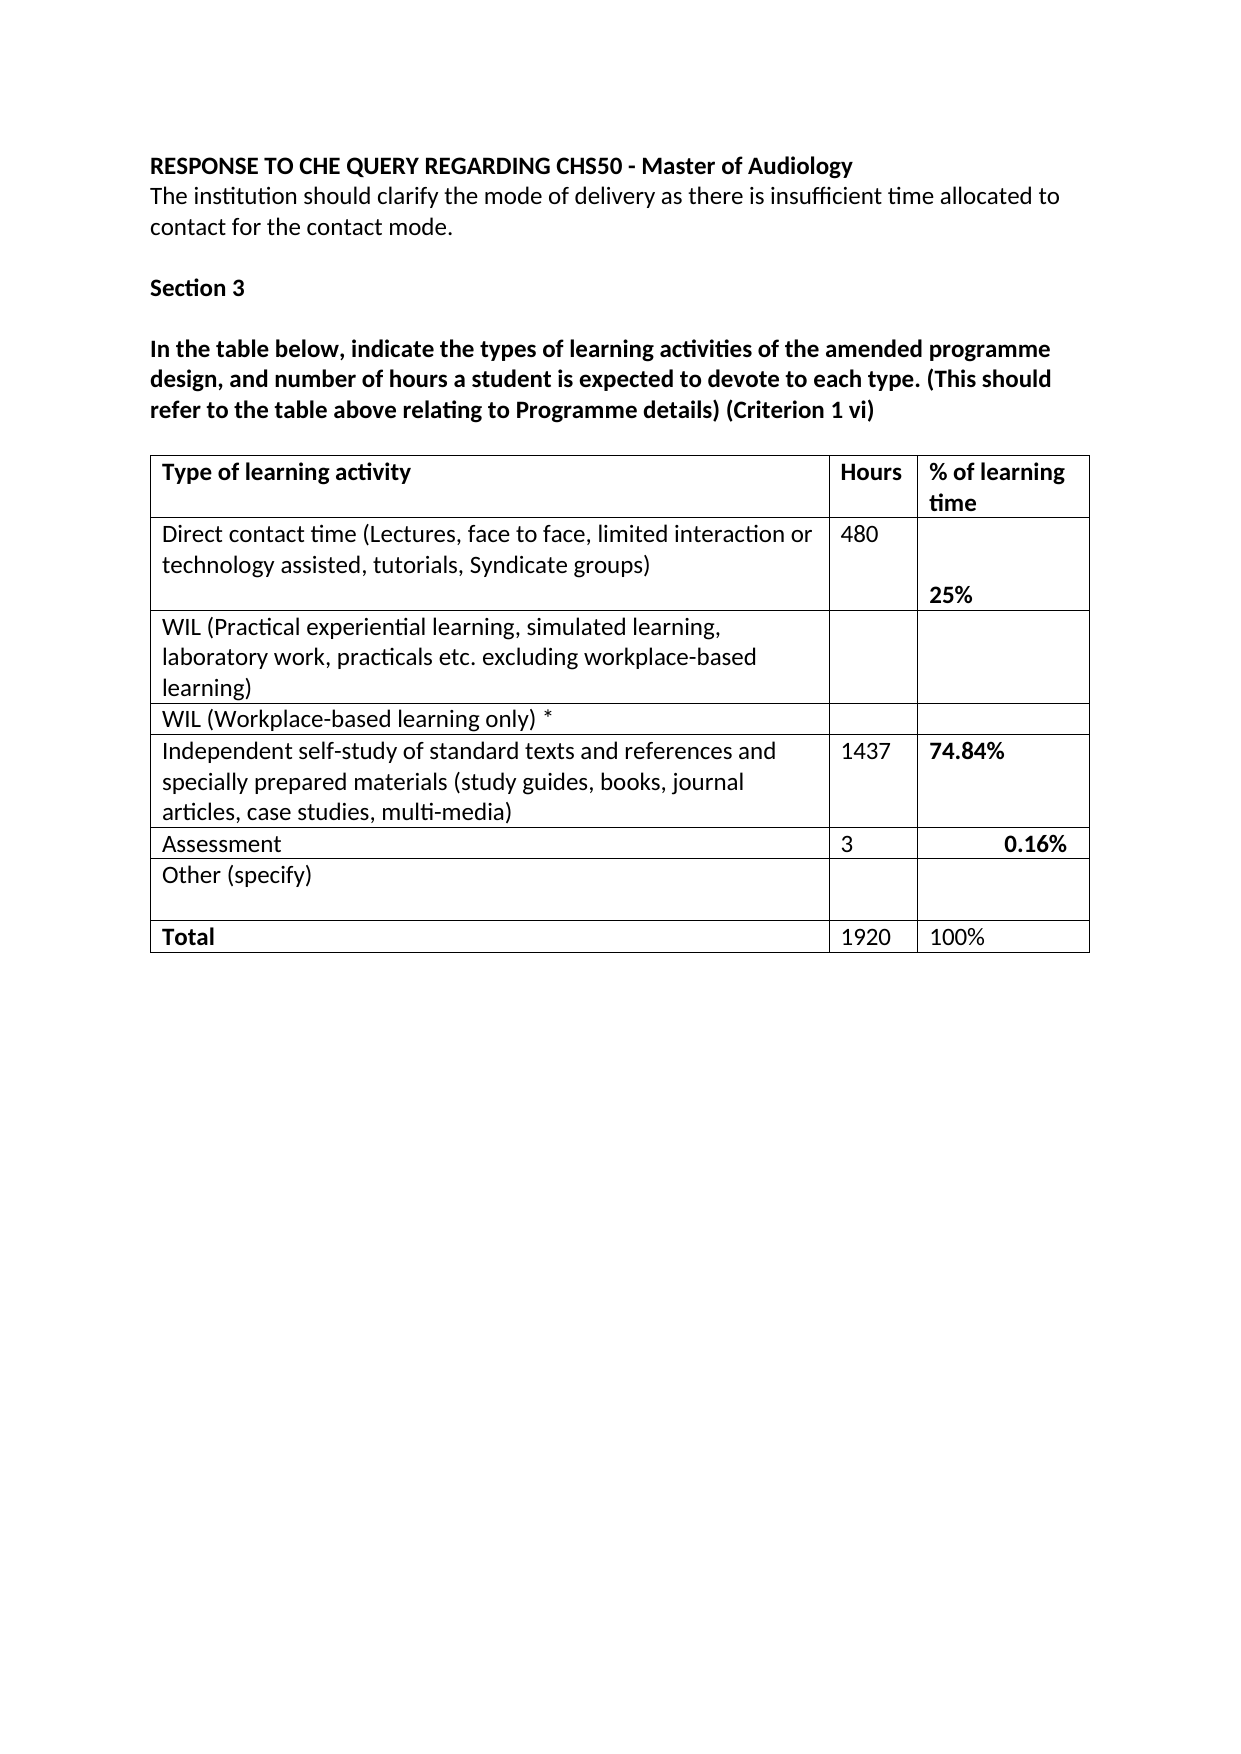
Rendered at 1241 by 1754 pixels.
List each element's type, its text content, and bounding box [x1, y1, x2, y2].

text RESPONSE TO CHE QUERY REGARDING CHS50 - Master of Audiology [150, 150, 1090, 181]
table_cell [918, 704, 1089, 734]
table_cell Direct contact time (Lectures, face to face, limited interaction or technology assisted, tutorials, Syndicate groups) [151, 518, 829, 610]
text The institution should clarify the mode of delivery as there is insufficient time allocated to contact for the contact mode. [150, 181, 1090, 242]
table_cell [918, 859, 1089, 920]
table_header Type of learning activity [151, 456, 829, 517]
table_cell WIL (Practical experiential learning, simulated learning, laboratory work, practicals etc. excluding workplace-based learning) [151, 611, 829, 702]
table_cell 0.16% [918, 828, 1089, 858]
table_header % of learning time [918, 456, 1089, 517]
table_cell [830, 704, 917, 734]
table_cell Independent self-study of standard texts and references and specially prepared materials (study guides, books, journal articles, case studies, multi-media) [151, 735, 829, 827]
table_cell [830, 859, 917, 920]
table_header Hours [830, 456, 917, 517]
table_cell 1437 [830, 735, 917, 827]
text Section 3 [150, 272, 1090, 303]
table_cell [830, 611, 917, 702]
text In the table below, indicate the types of learning activities of the amended programme design, and number of hours a student is expected to devote to each type. (This should refer to the table above relating to Programme details) (Criterion 1 vi) [150, 333, 1090, 425]
table_cell Total [151, 921, 829, 952]
table_cell Other (specify) [151, 859, 829, 920]
table_cell Assessment [151, 828, 829, 858]
table_cell 100% [918, 921, 1089, 952]
table_cell 25% [918, 518, 1089, 610]
table_cell 1920 [830, 921, 917, 952]
table_cell 480 [830, 518, 917, 610]
table_cell WIL (Workplace-based learning only) * [151, 704, 829, 734]
table_cell [918, 611, 1089, 702]
table_cell 3 [830, 828, 917, 858]
table_cell 74.84% [918, 735, 1089, 827]
